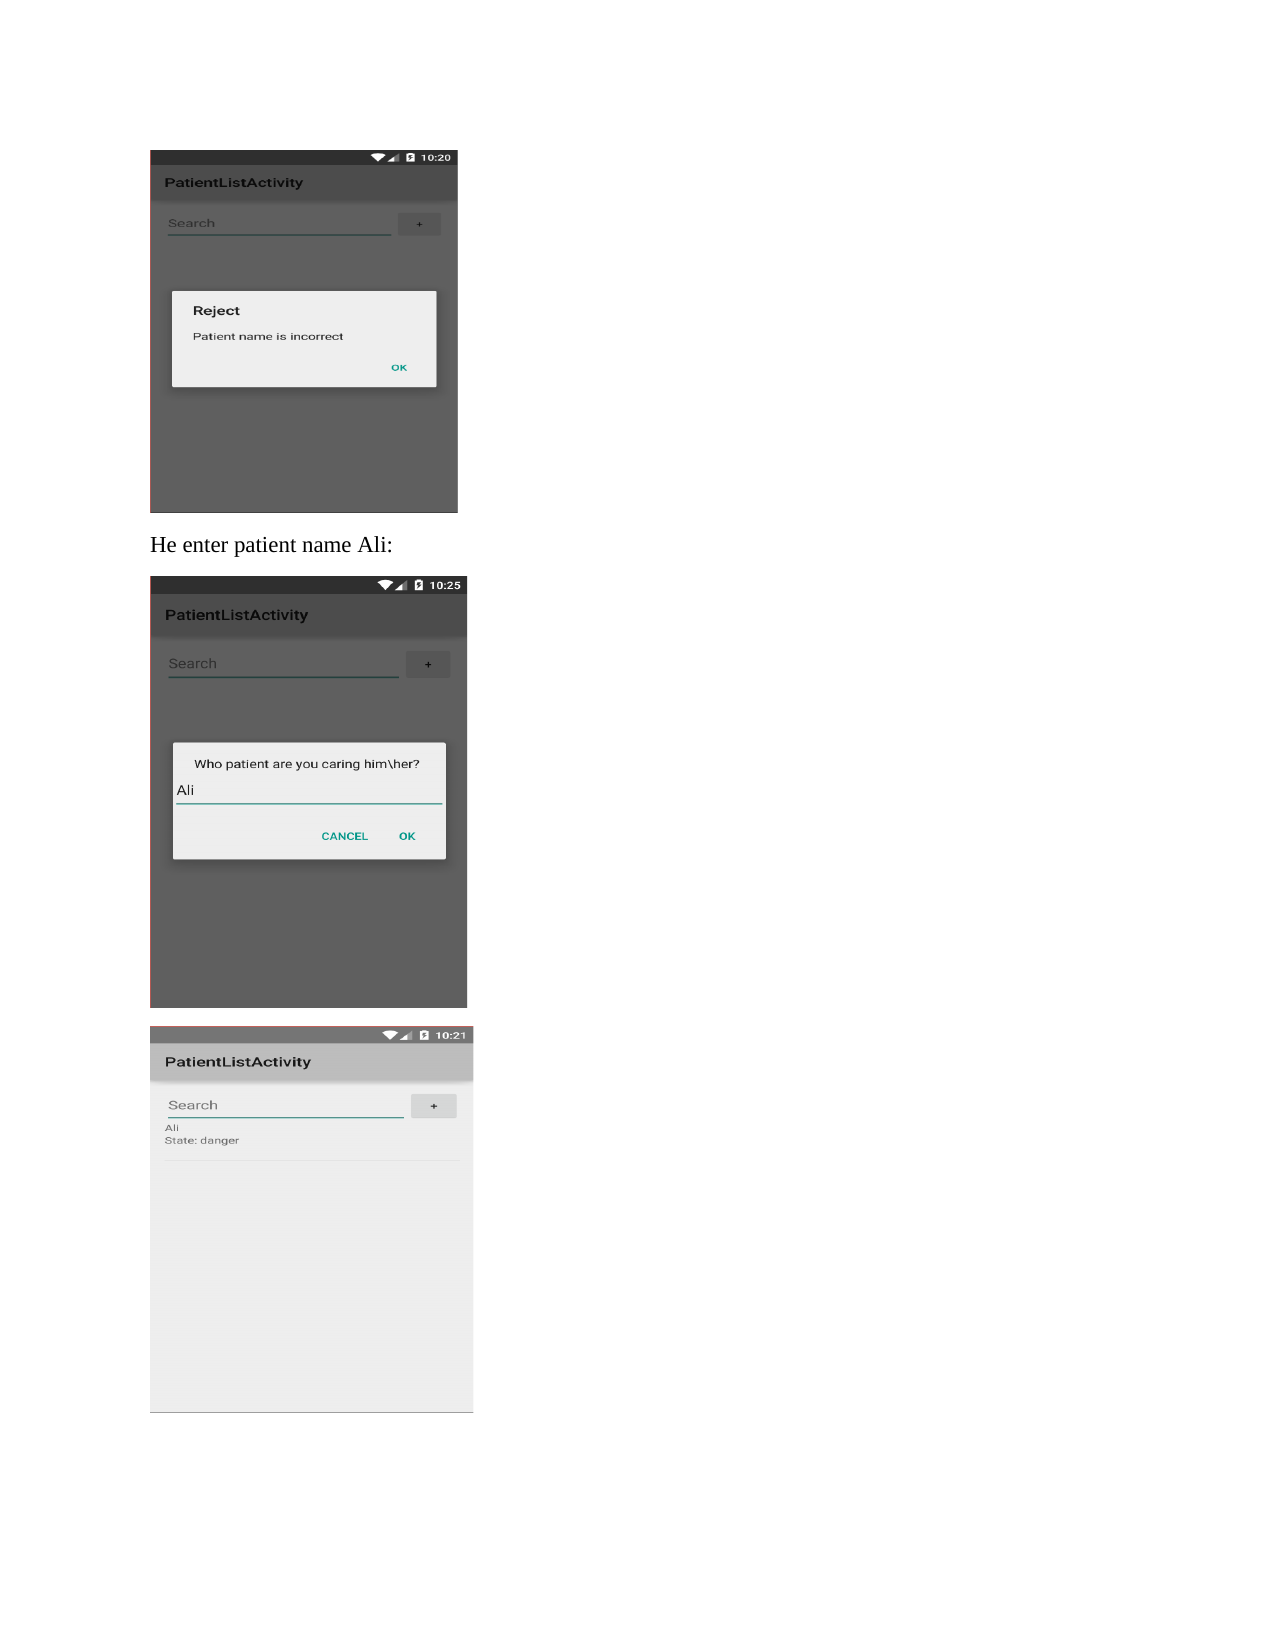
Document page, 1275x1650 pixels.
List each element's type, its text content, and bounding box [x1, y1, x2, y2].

text He enter patient name Ali: [150, 531, 1125, 558]
picture [150, 1026, 474, 1413]
picture [150, 576, 468, 1008]
picture [150, 150, 458, 513]
